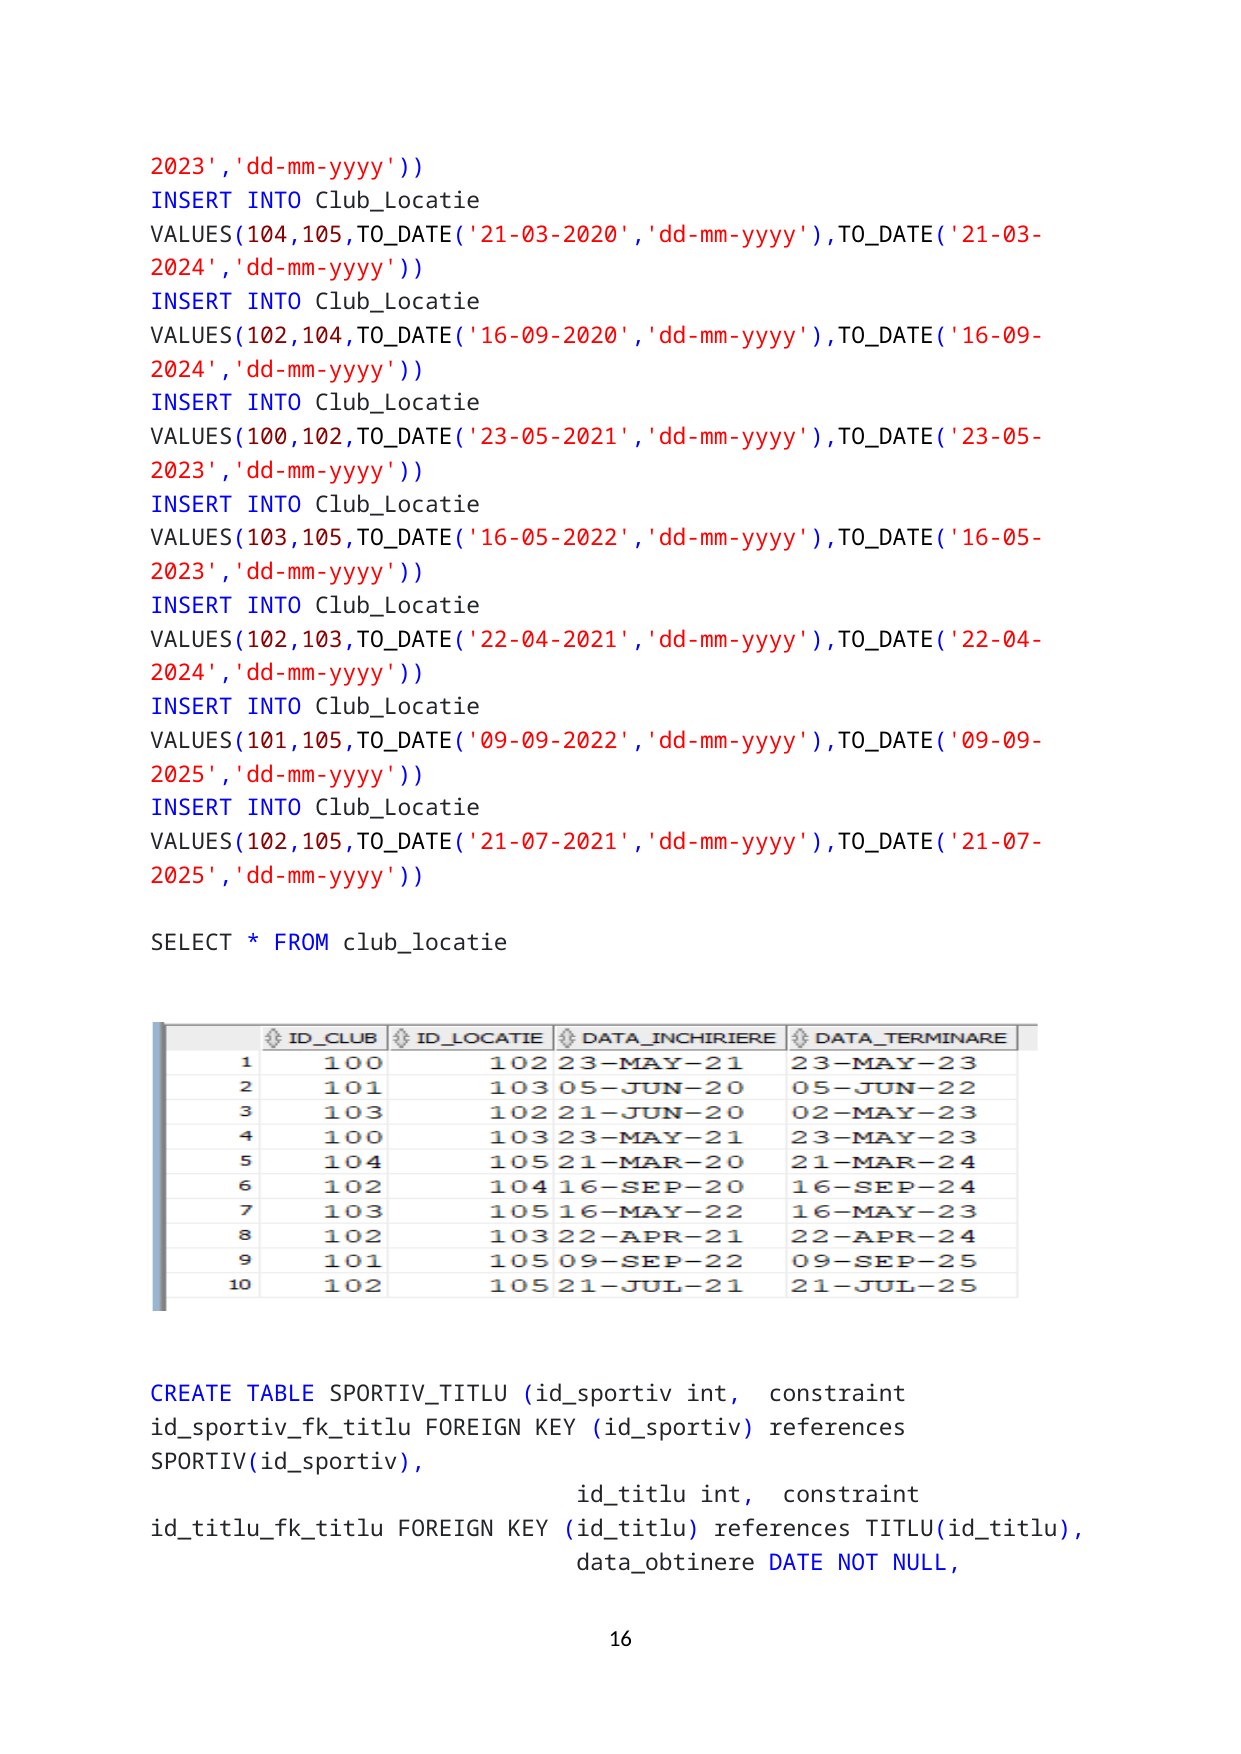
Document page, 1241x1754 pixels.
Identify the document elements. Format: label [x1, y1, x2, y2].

picture [150, 1022, 1038, 1309]
text [150, 1074, 1090, 1577]
text [150, 150, 1090, 957]
